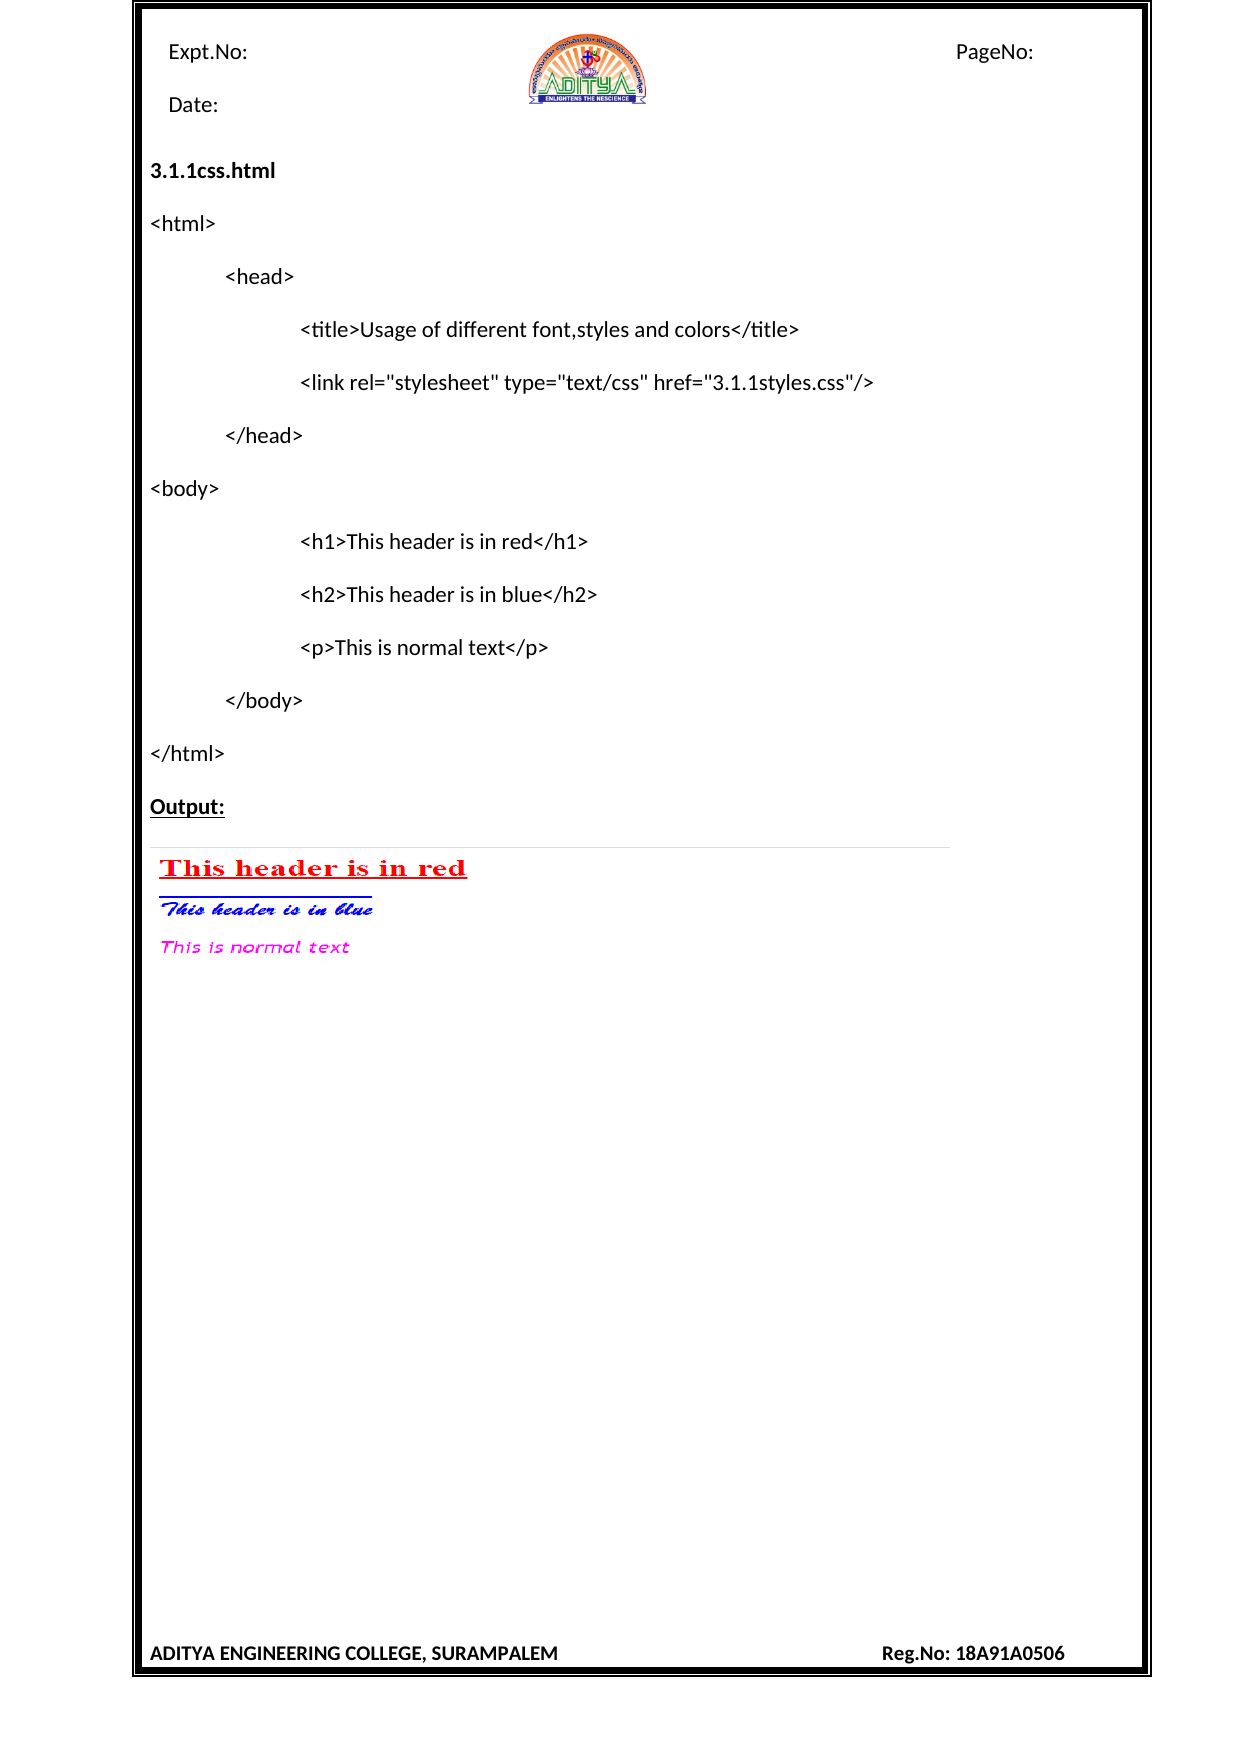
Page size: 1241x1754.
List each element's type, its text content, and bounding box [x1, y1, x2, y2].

text <title>Usage of different font,styles and colors</title> [150, 315, 1090, 343]
text </head> [150, 421, 1090, 449]
text </html> [150, 739, 1090, 767]
text <html> [150, 209, 1090, 237]
text <h1>This header is in red</h1> [150, 527, 1090, 555]
text Output: [150, 792, 1090, 820]
text <head> [150, 262, 1090, 290]
text 3.1.1css.html [150, 156, 1090, 184]
text <h2>This header is in blue</h2> [150, 580, 1090, 608]
picture [527, 9, 647, 129]
text </body> [150, 686, 1090, 714]
picture [150, 845, 951, 1045]
text <link rel="stylesheet" type="text/css" href="3.1.1styles.css"/> [150, 368, 1090, 396]
text <p>This is normal text</p> [150, 633, 1090, 661]
text <body> [150, 474, 1090, 502]
